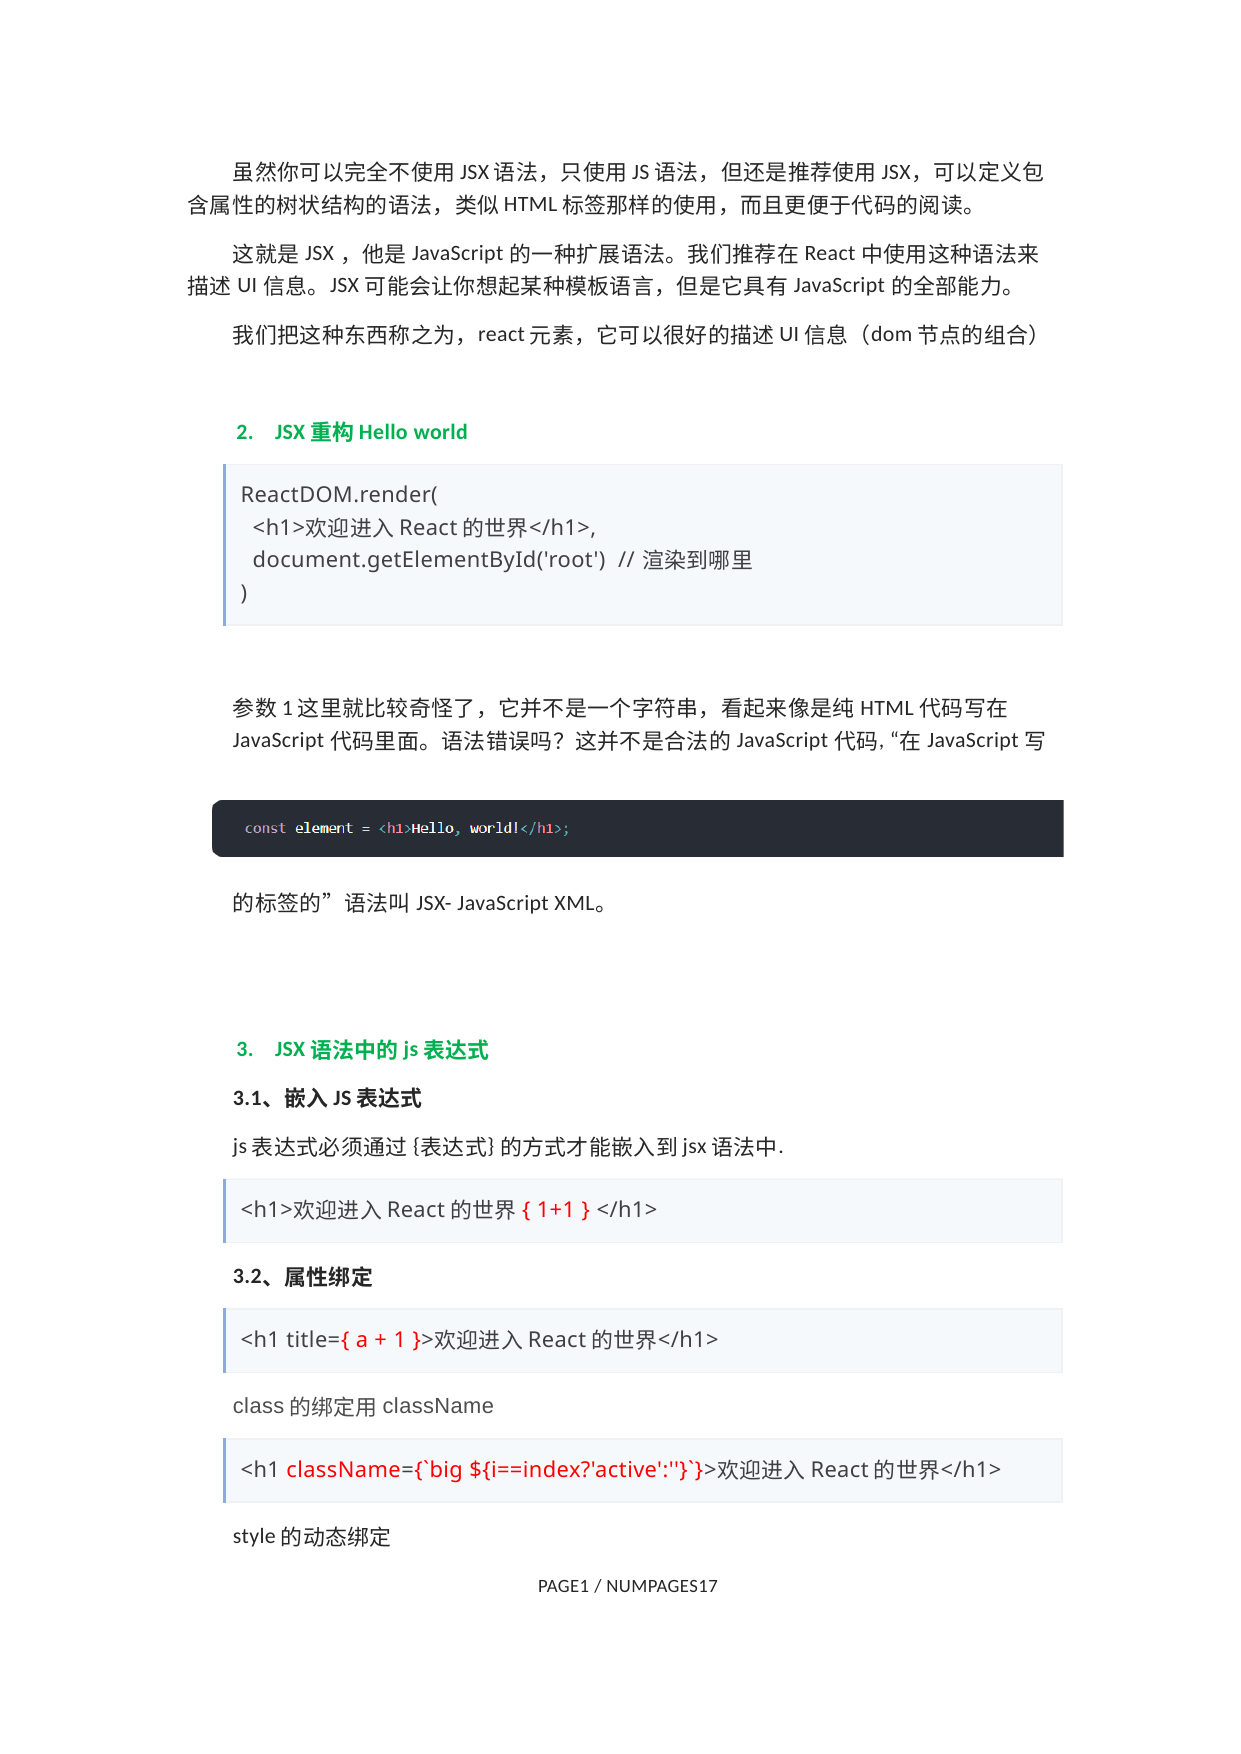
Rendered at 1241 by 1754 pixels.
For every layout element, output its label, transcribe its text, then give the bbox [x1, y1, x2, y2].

text 3.2、属性绑定 [187, 1259, 1053, 1292]
text 这就是 JSX ，他是 JavaScript 的一种扩展语法。我们推荐在 React 中使用这种语法来描述 UI 信息。JSX 可能会让你想起某种模板语言，但是它具有 JavaScript 的全部能力。 [187, 236, 1053, 301]
text <h1 className={`big ${i==index?'active':''}`}>欢迎进入React的世界</h1> [226, 1440, 1061, 1501]
text 参数1这里就比较奇怪了，它并不是一个字符串，看起来像是纯 HTML 代码写在 JavaScript 代码里面。语法错误吗？这并不是合法的 JavaScript 代码, “在 JavaScript 写的标签的”语法叫 JSX- JavaScript XML。 [233, 691, 1053, 784]
text style的动态绑定 [187, 1519, 1053, 1552]
text <h1 title={ a + 1 }>欢迎进入React的世界</h1> [226, 1310, 1061, 1372]
text document.getElementById('root') // 渲染到哪里 [226, 529, 1061, 561]
text <h1>欢迎进入React的世界</h1>, [226, 496, 1061, 529]
text js表达式必须通过 {表达式} 的方式才能嵌入到jsx语法中. [187, 1130, 1053, 1162]
text 3.1、嵌入JS表达式 [187, 1081, 1053, 1113]
text ReactDOM.render( [226, 465, 1061, 496]
text <h1>欢迎进入React的世界 { 1+1 } </h1> [226, 1180, 1061, 1242]
subtitle JSX重构Hello world [236, 415, 1053, 447]
subtitle JSX语法中的js表达式 [236, 1032, 1053, 1065]
text class的绑定用className [187, 1389, 1053, 1422]
text 参数1这里就比较奇怪了，它并不是一个字符串，看起来像是纯 HTML 代码写在 JavaScript 代码里面。语法错误吗？这并不是合法的 JavaScript 代码, “在 JavaScript 写的标签的”语法叫 JSX- JavaScript XML。 [233, 873, 1053, 918]
text 虽然你可以完全不使用JSX语法，只使用JS语法，但还是推荐使用JSX，可以定义包含属性的树状结构的语法，类似HTML标签那样的使用，而且更便于代码的阅读。 [187, 155, 1053, 220]
text 我们把这种东西称之为，react元素，它可以很好的描述UI信息（dom节点的组合） [187, 317, 1053, 350]
text ) [226, 561, 1061, 624]
picture [199, 784, 1064, 873]
